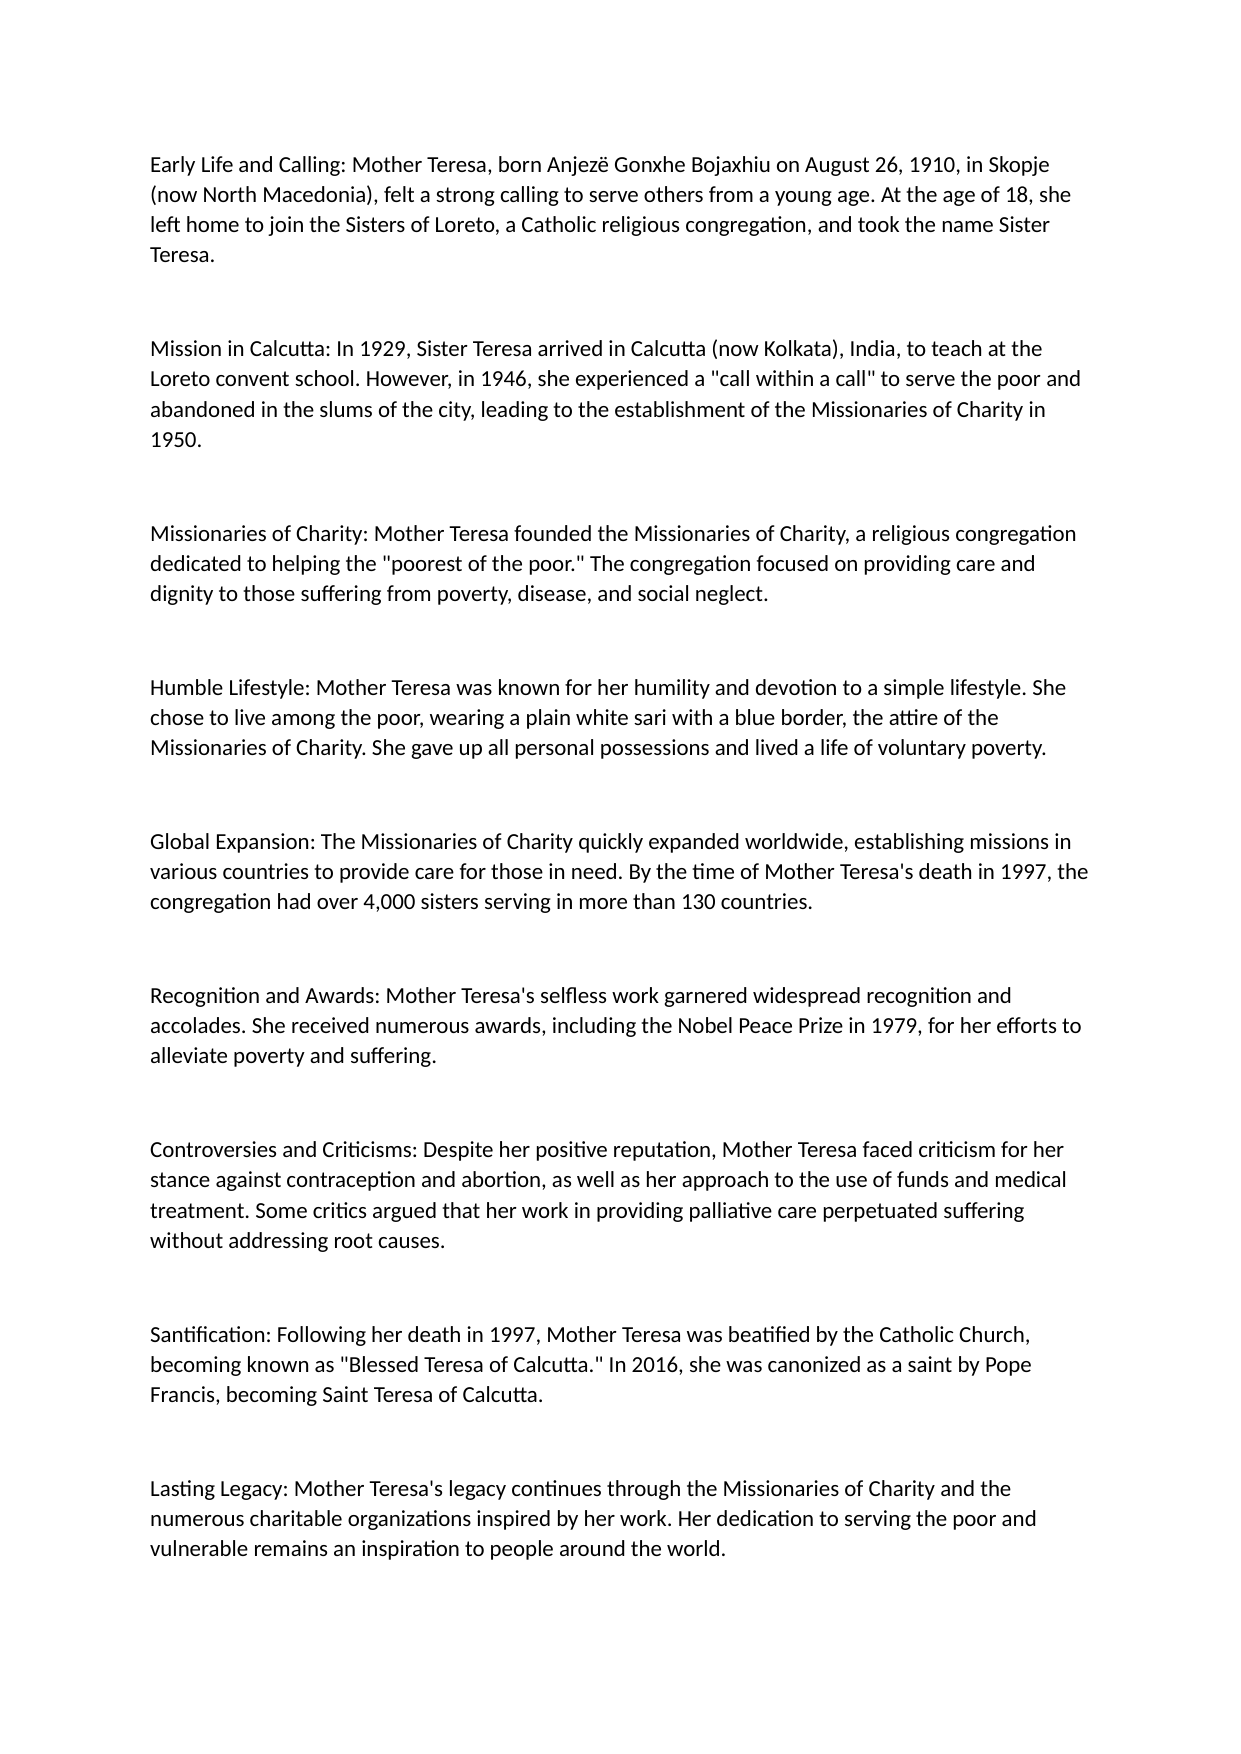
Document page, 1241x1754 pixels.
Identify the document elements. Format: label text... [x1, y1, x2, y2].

text Controversies and Criticisms: Despite her positive reputation, Mother Teresa faced criticism for her stance against contraception and abortion, as well as her approach to the use of funds and medical treatment. Some critics argued that her work in providing palliative care perpetuated suffering without addressing root causes. [150, 1135, 1090, 1254]
text Santification: Following her death in 1997, Mother Teresa was beatified by the Catholic Church, becoming known as "Blessed Teresa of Calcutta." In 2016, she was canonized as a saint by Pope Francis, becoming Saint Teresa of Calcutta. [150, 1320, 1090, 1408]
text Global Expansion: The Missionaries of Charity quickly expanded worldwide, establishing missions in various countries to provide care for those in need. By the time of Mother Teresa's death in 1997, the congregation had over 4,000 sisters serving in more than 130 countries. [150, 827, 1090, 916]
text Mission in Calcutta: In 1929, Sister Teresa arrived in Calcutta (now Kolkata), India, to teach at the Loreto convent school. However, in 1946, she experienced a "call within a call" to serve the poor and abandoned in the slums of the city, leading to the establishment of the Missionaries of Charity in 1950. [150, 334, 1090, 453]
text Early Life and Calling: Mother Teresa, born Anjezë Gonxhe Bojaxhiu on August 26, 1910, in Skopje (now North Macedonia), felt a strong calling to serve others from a young age. At the age of 18, she left home to join the Sisters of Loreto, a Catholic religious congregation, and took the name Sister Teresa. [150, 150, 1090, 269]
text Humble Lifestyle: Mother Teresa was known for her humility and devotion to a simple lifestyle. She chose to live among the poor, wearing a plain white sari with a blue border, the attire of the Missionaries of Charity. She gave up all personal possessions and lived a life of voluntary poverty. [150, 673, 1090, 761]
text Recognition and Awards: Mother Teresa's selfless work garnered widespread recognition and accolades. She received numerous awards, including the Nobel Peace Prize in 1979, for her efforts to alleviate poverty and suffering. [150, 981, 1090, 1070]
text Lasting Legacy: Mother Teresa's legacy continues through the Missionaries of Charity and the numerous charitable organizations inspired by her work. Her dedication to serving the poor and vulnerable remains an inspiration to people around the world. [150, 1474, 1090, 1562]
text Missionaries of Charity: Mother Teresa founded the Missionaries of Charity, a religious congregation dedicated to helping the "poorest of the poor." The congregation focused on providing care and dignity to those suffering from poverty, disease, and social neglect. [150, 519, 1090, 607]
